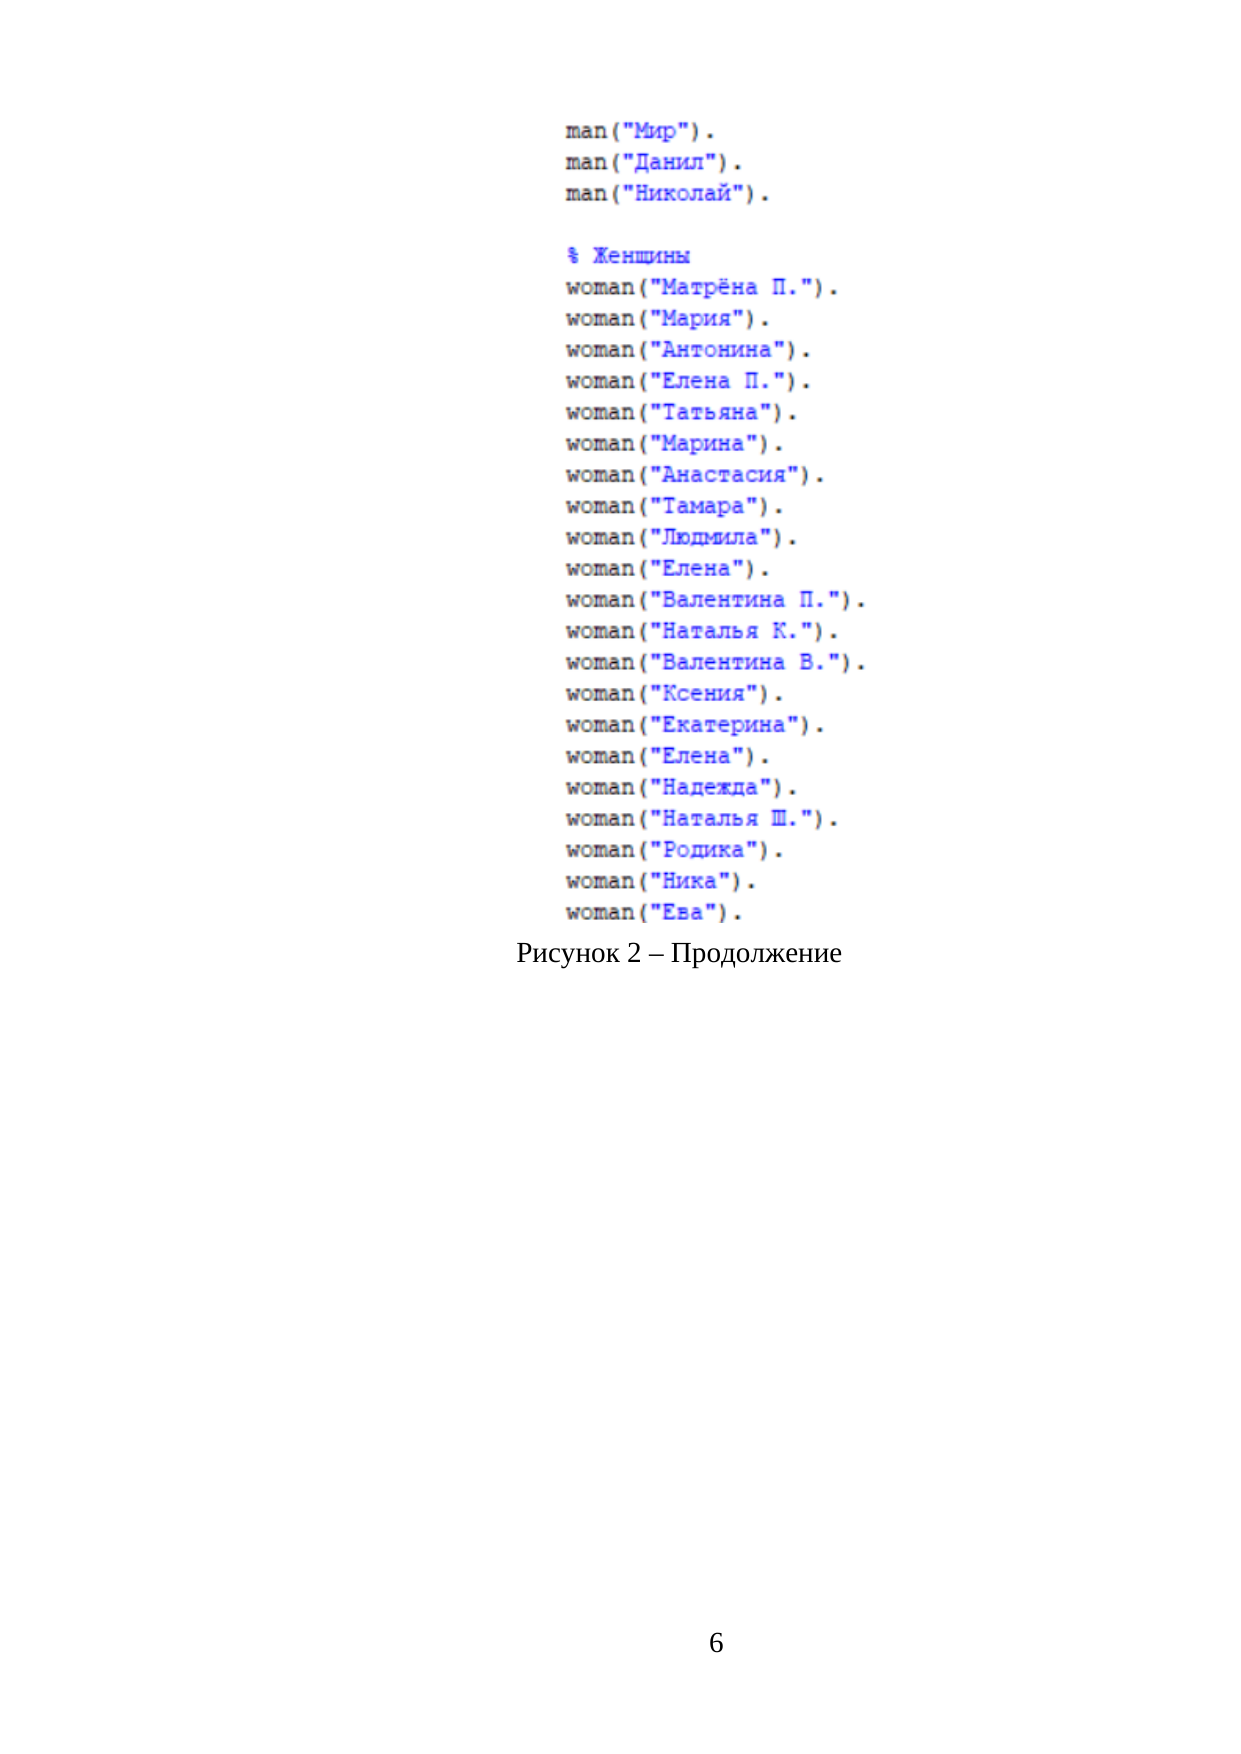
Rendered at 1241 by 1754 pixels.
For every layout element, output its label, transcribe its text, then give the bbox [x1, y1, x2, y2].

picture [458, 118, 900, 923]
text Рисунок 2 – Продолжение [177, 935, 1181, 969]
